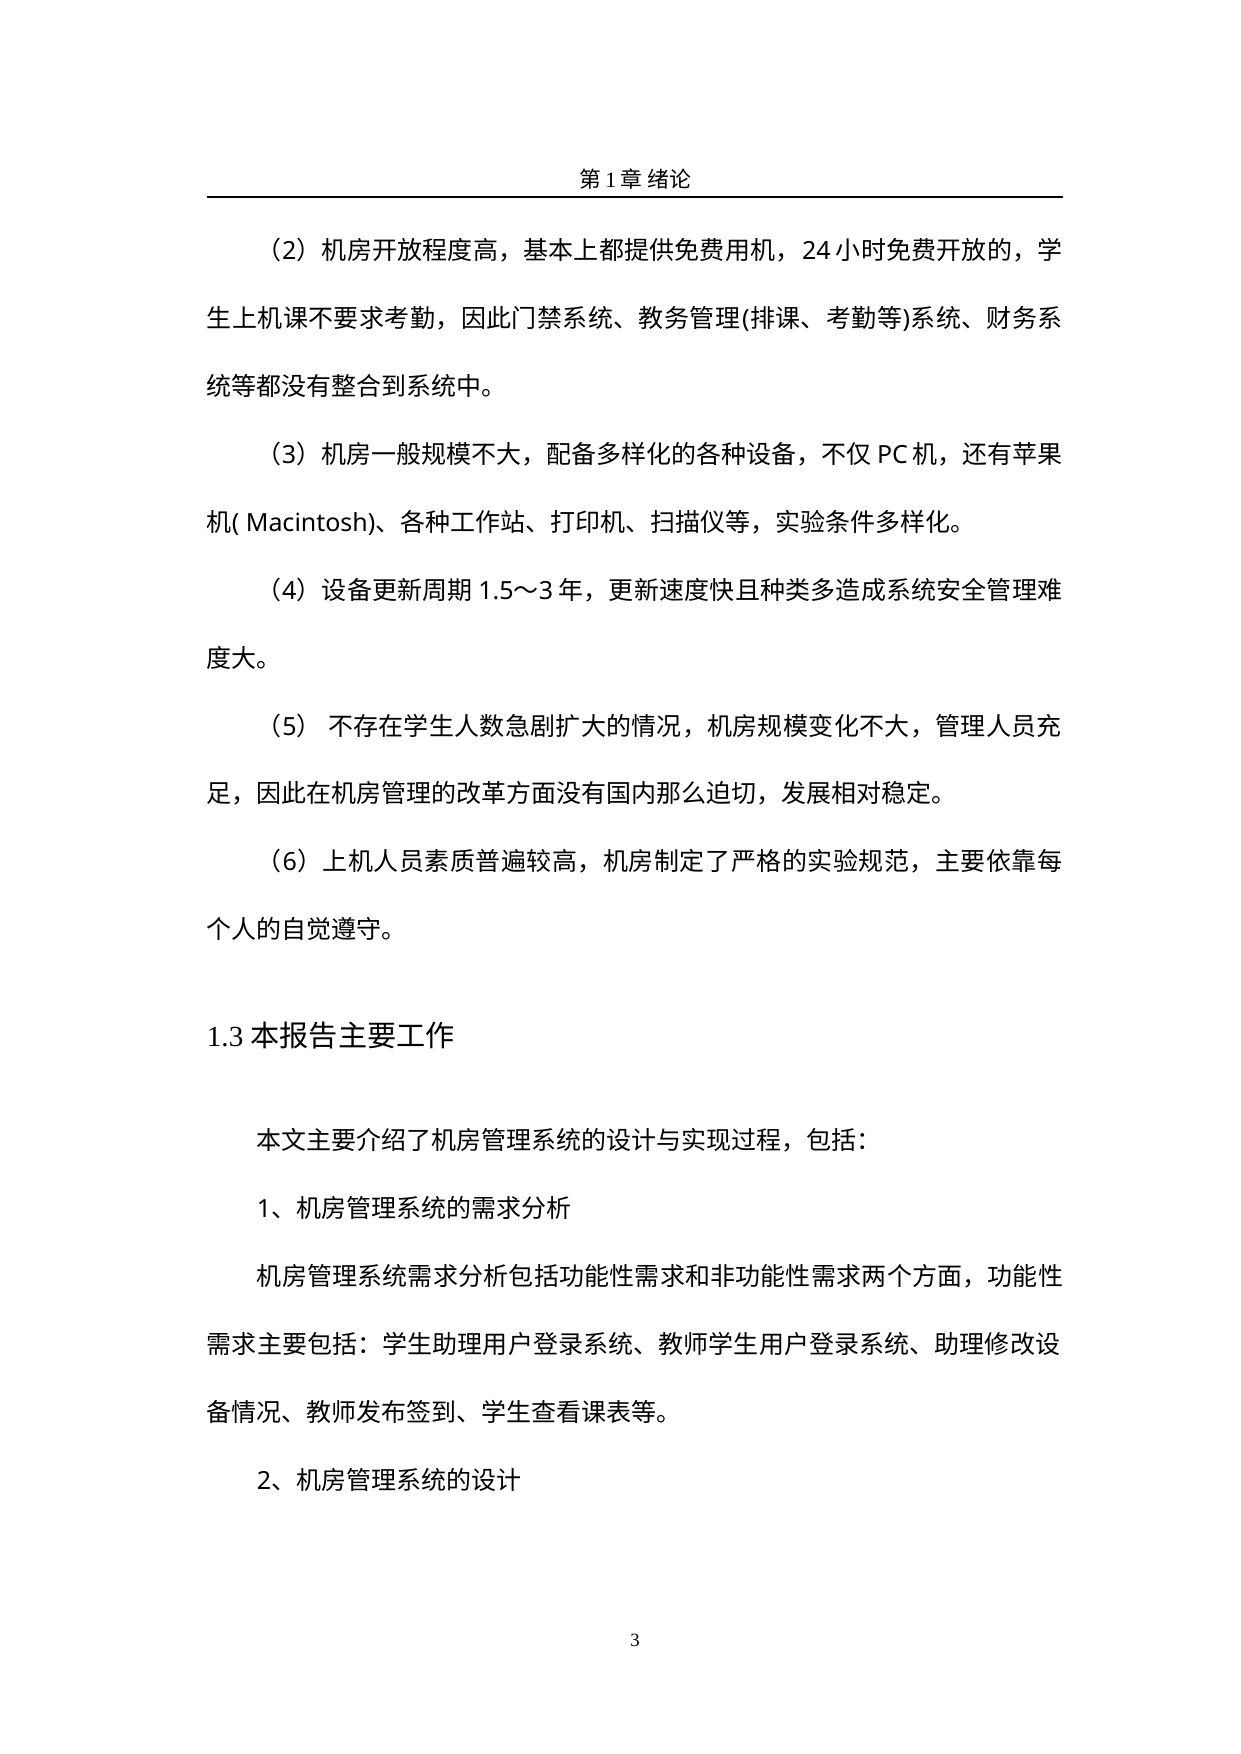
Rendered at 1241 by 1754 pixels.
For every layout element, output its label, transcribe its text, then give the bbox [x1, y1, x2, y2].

text 本文主要介绍了机房管理系统的设计与实现过程，包括： [207, 1105, 1063, 1173]
text 1、机房管理系统的需求分析 [207, 1173, 1063, 1241]
text （3）机房一般规模不大，配备多样化的各种设备，不仅PC机，还有苹果机( Macintosh)、各种工作站、打印机、扫描仪等，实验条件多样化。 [207, 418, 1063, 554]
text （5） 不存在学生人数急剧扩大的情况，机房规模变化不大，管理人员充足，因此在机房管理的改革方面没有国内那么迫切，发展相对稳定。 [207, 690, 1063, 826]
text （4）设备更新周期1.5～3年，更新速度快且种类多造成系统安全管理难度大。 [207, 554, 1063, 690]
text （2）机房开放程度高，基本上都提供免费用机，24小时免费开放的，学生上机课不要求考勤，因此门禁系统、教务管理(排课、考勤等)系统、财务系统等都没有整合到系统中。 [207, 215, 1063, 418]
subtitle 1.3 本报告主要工作 [207, 999, 1063, 1067]
text 2、机房管理系统的设计 [207, 1444, 1063, 1512]
text 机房管理系统需求分析包括功能性需求和非功能性需求两个方面，功能性需求主要包括：学生助理用户登录系统、教师学生用户登录系统、助理修改设备情况、教师发布签到、学生查看课表等。 [207, 1241, 1063, 1444]
text （6）上机人员素质普遍较高，机房制定了严格的实验规范，主要依靠每个人的自觉遵守。 [207, 826, 1063, 962]
